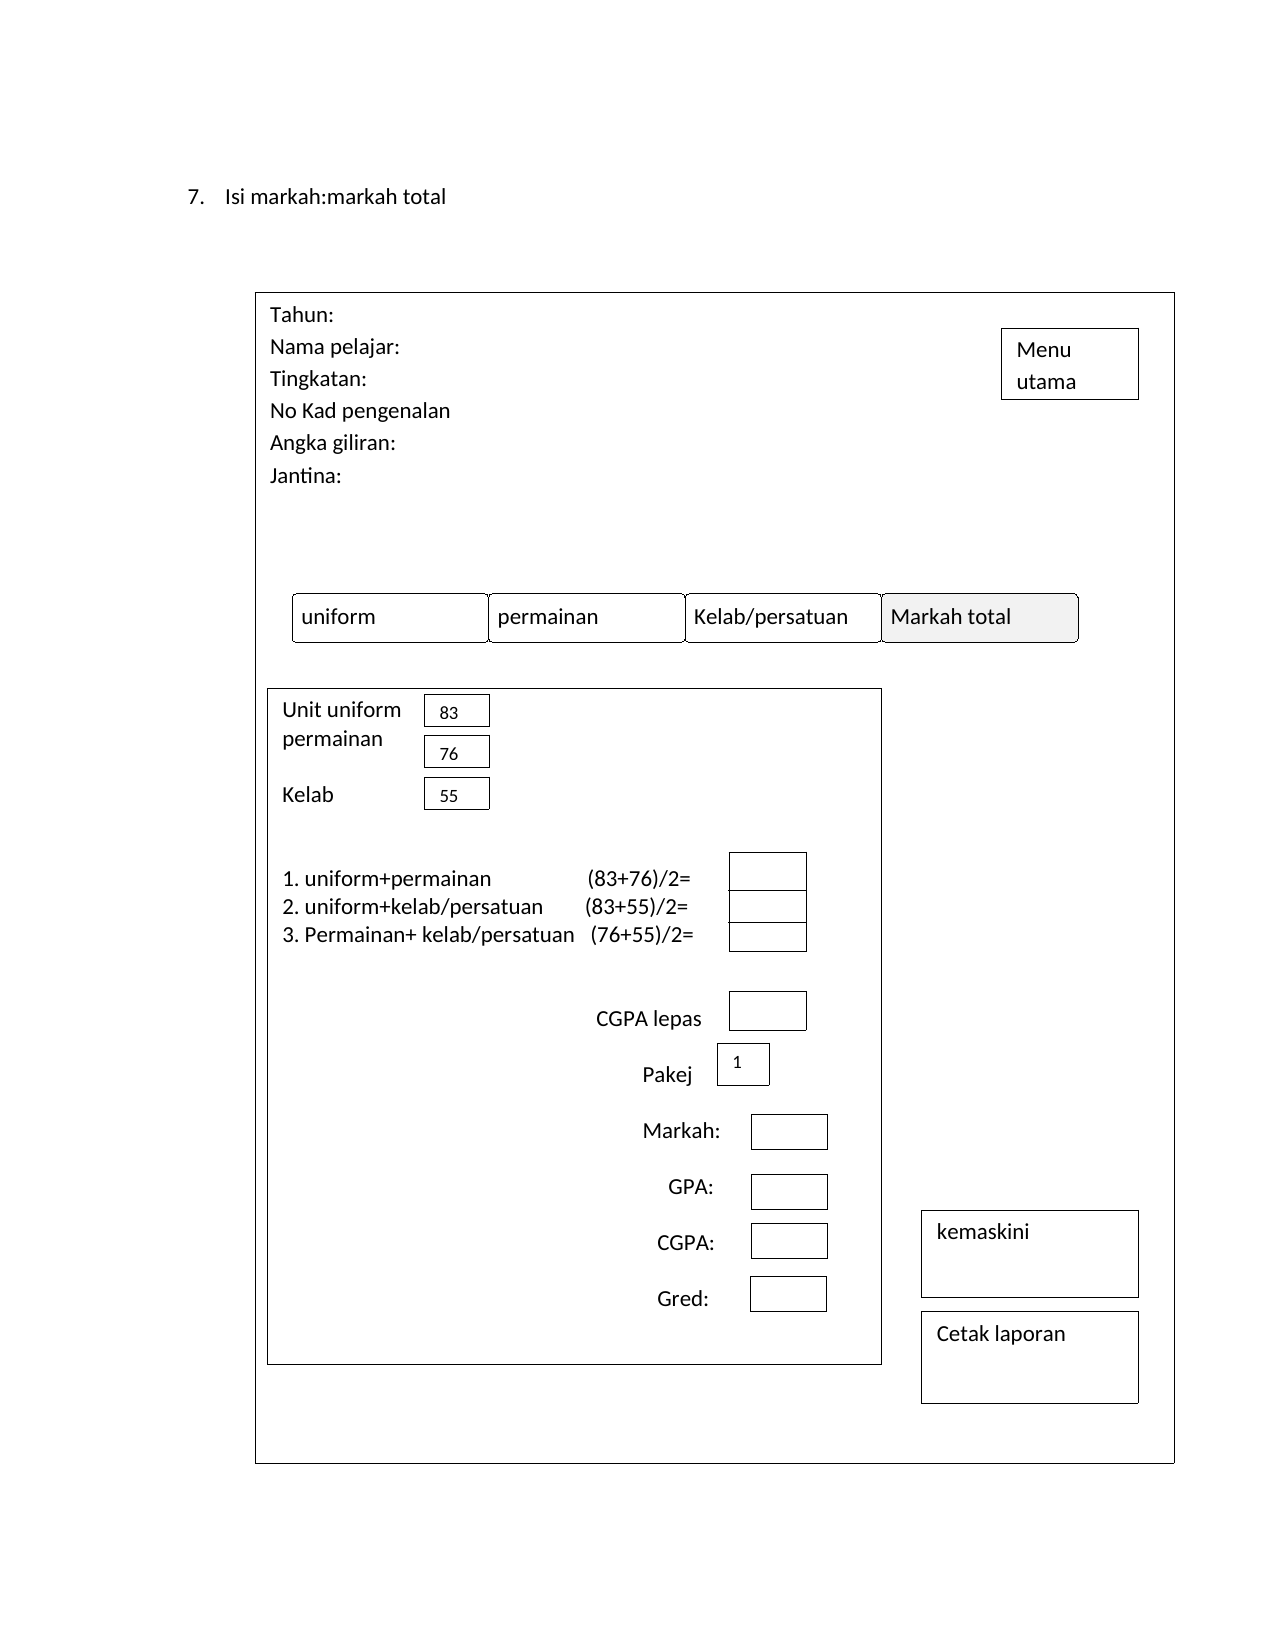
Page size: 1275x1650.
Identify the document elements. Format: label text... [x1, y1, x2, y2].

list Isi markah:markah total [187, 182, 1125, 210]
